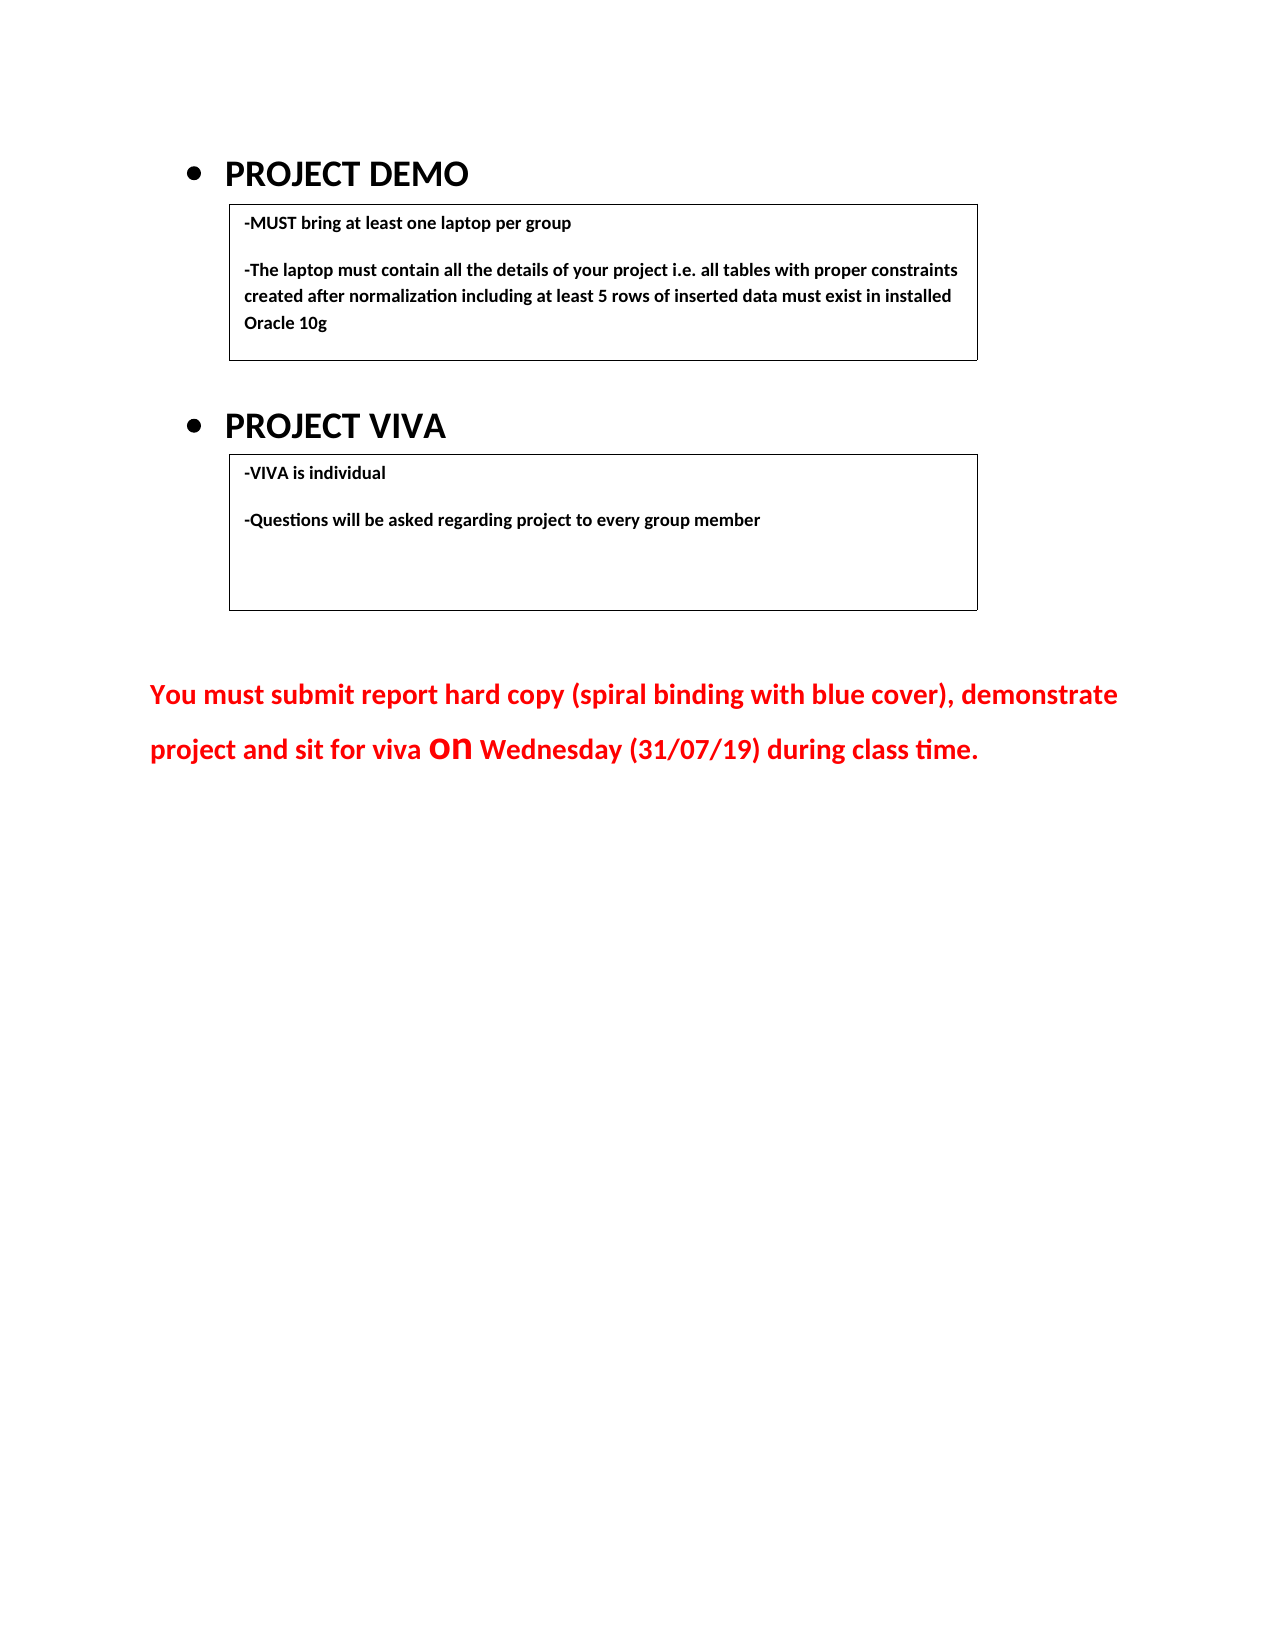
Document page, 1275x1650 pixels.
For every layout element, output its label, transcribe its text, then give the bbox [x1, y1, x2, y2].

list PROJECT DEMO [187, 150, 1125, 196]
text You must submit report hard copy (spiral binding with blue cover), demonstrate project and sit for viva on Wednesday (31/07/19) during class time. [150, 676, 1125, 770]
list PROJECT VIVA [187, 402, 1125, 448]
